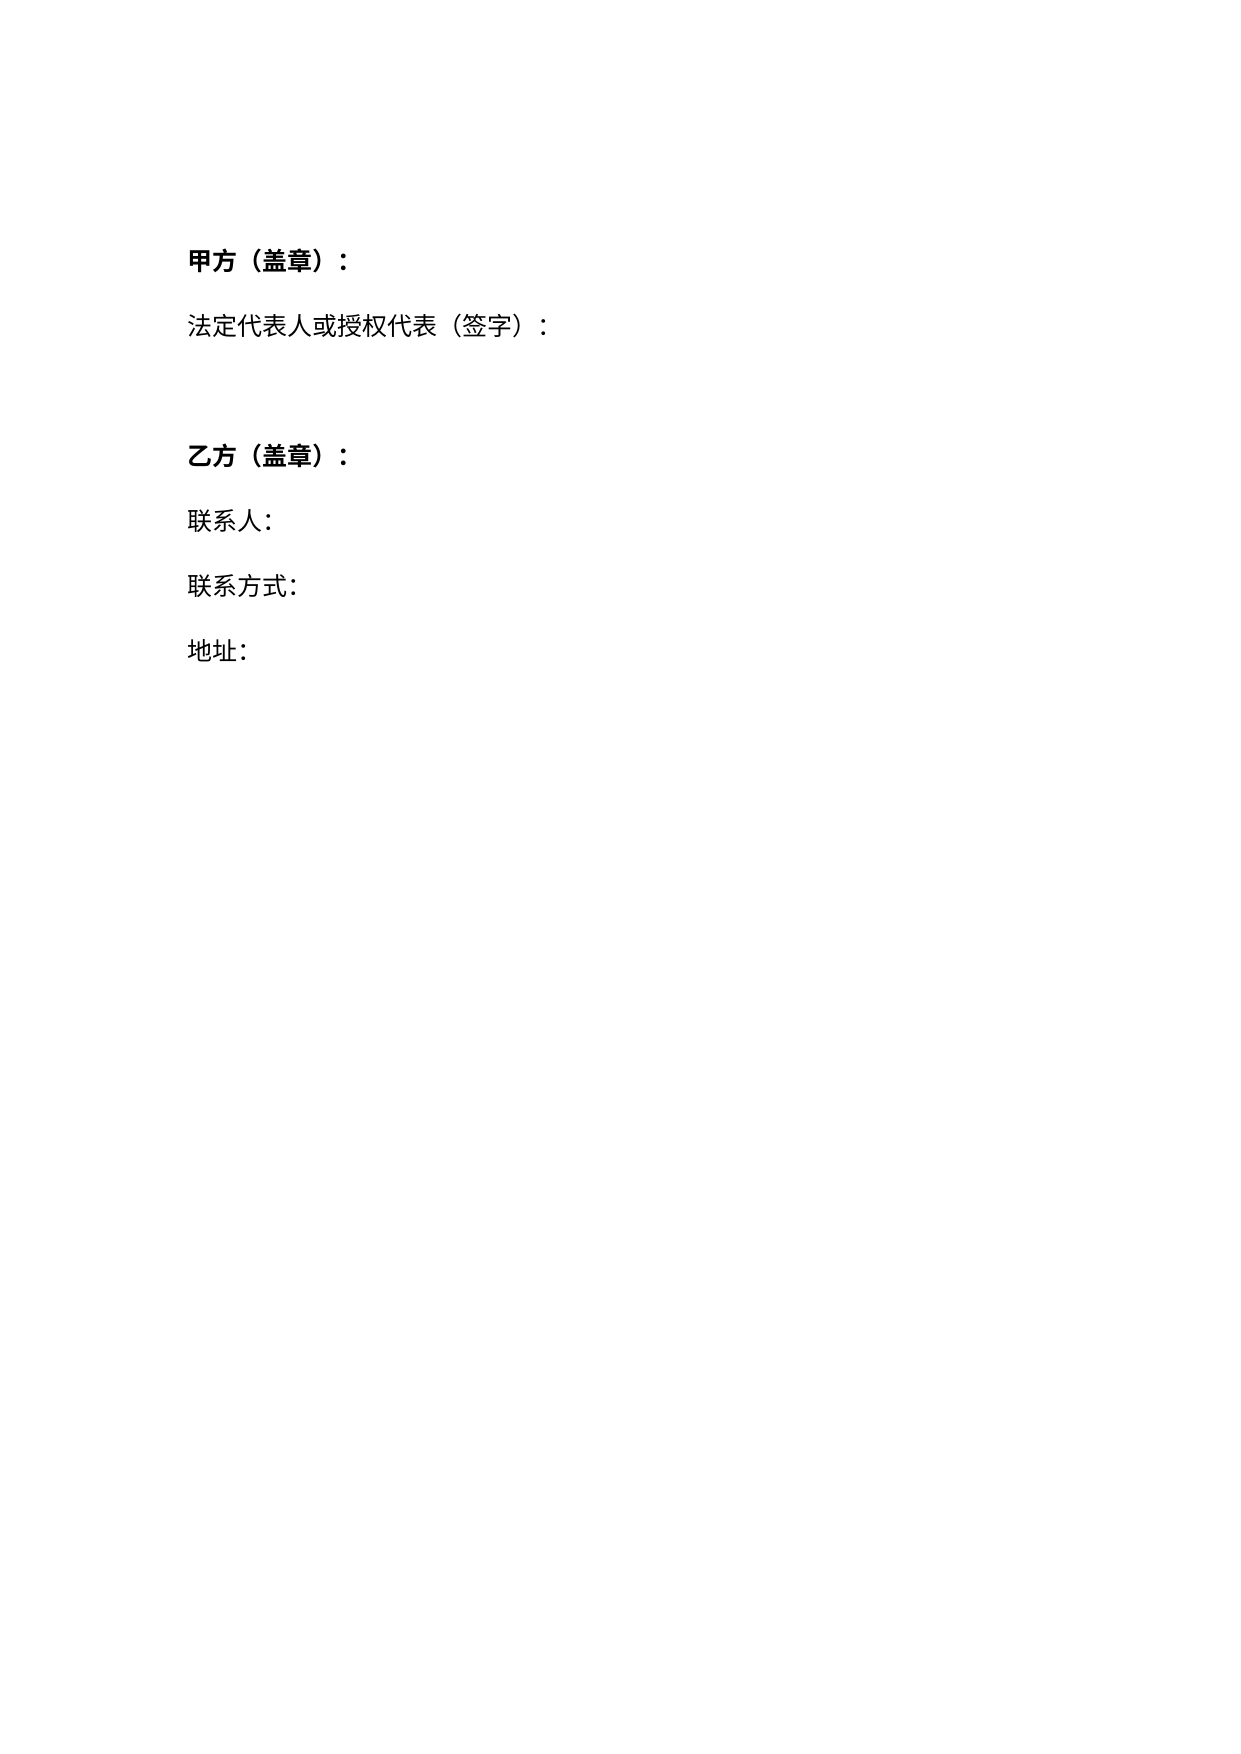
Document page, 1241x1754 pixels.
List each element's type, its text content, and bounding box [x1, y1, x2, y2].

text 甲方（盖章）： [187, 162, 1053, 292]
text 联系方式： [187, 552, 1053, 617]
text 联系人： [187, 487, 1053, 552]
text 乙方（盖章）： [187, 422, 1053, 487]
text 地址： [187, 617, 1053, 682]
text 法定代表人或授权代表（签字）： [187, 292, 1053, 357]
